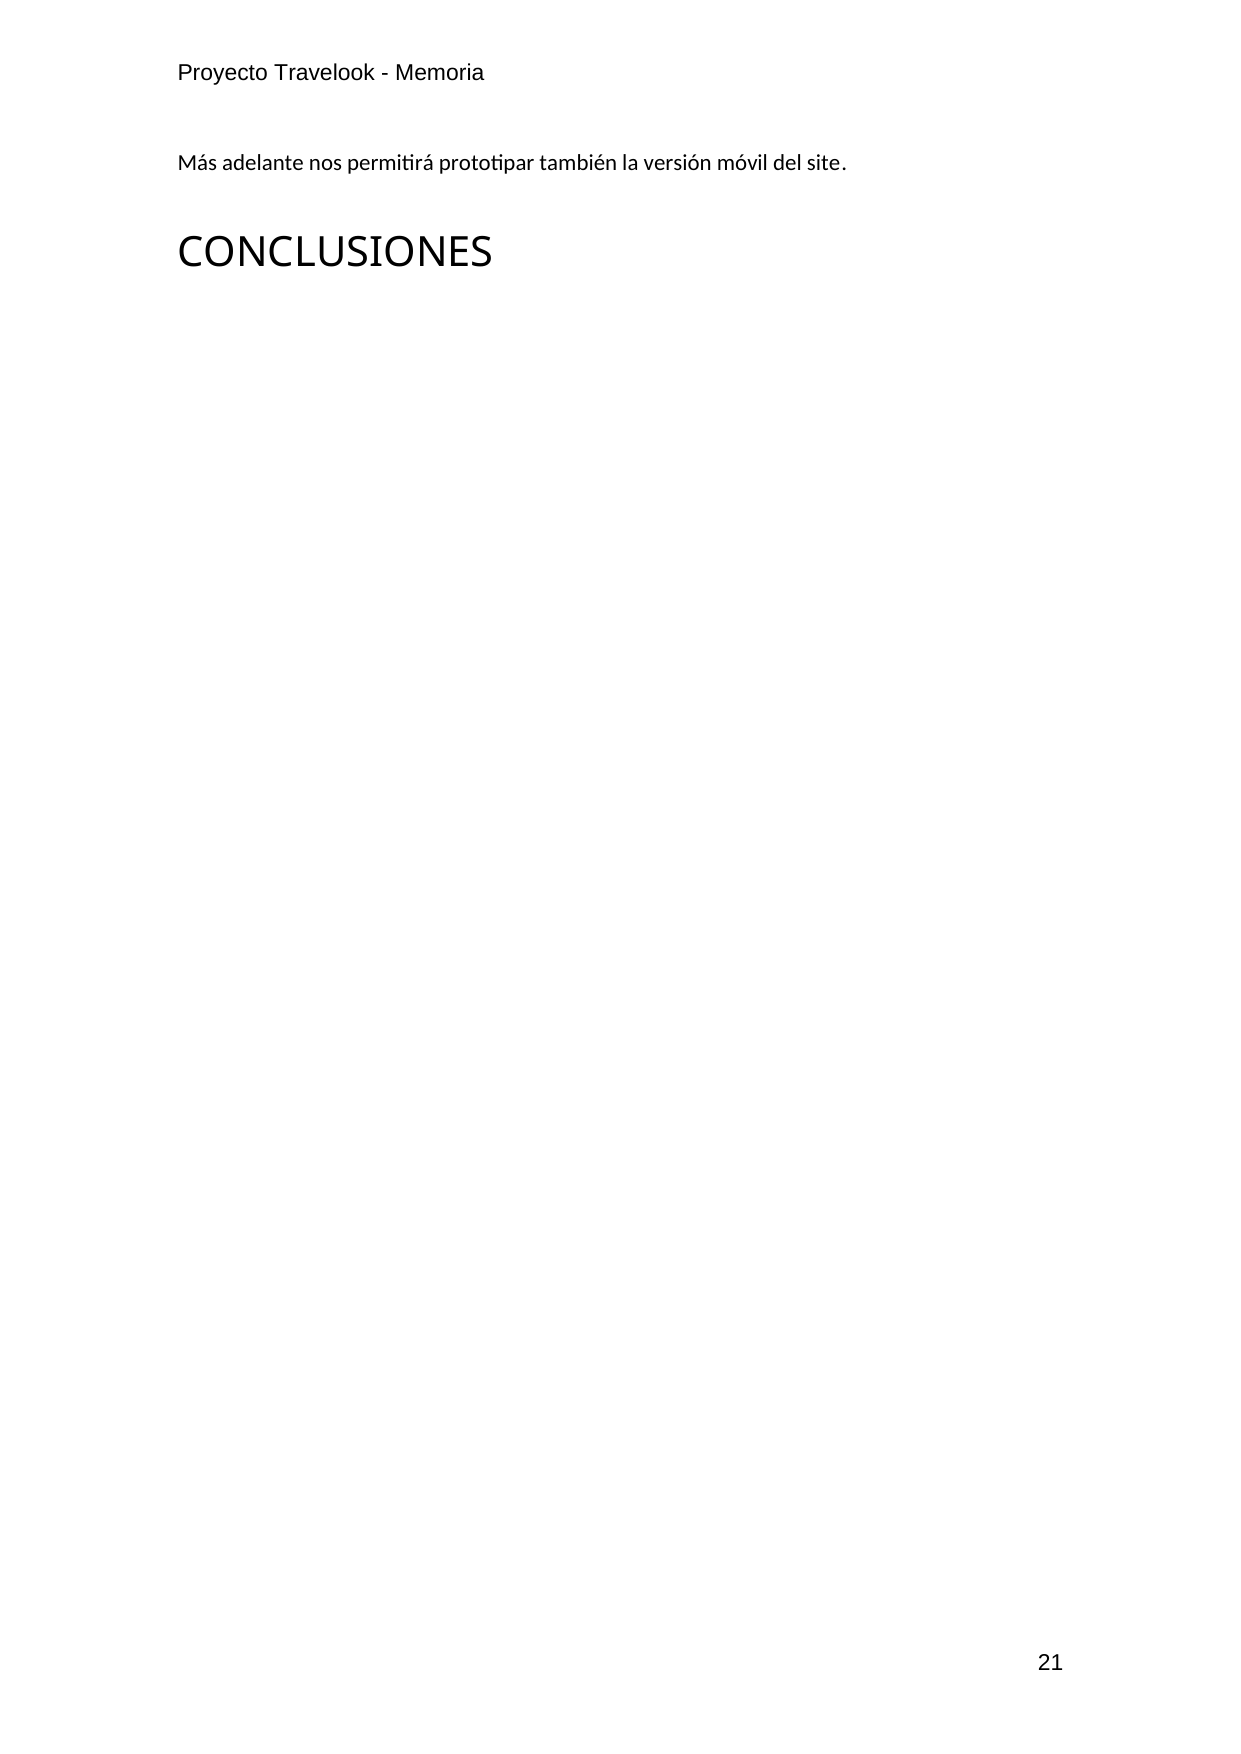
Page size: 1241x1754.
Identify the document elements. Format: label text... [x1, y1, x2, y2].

text Más adelante nos permitirá prototipar también la versión móvil del site. [177, 148, 1063, 176]
subtitle CONCLUSIONES [177, 221, 1063, 278]
